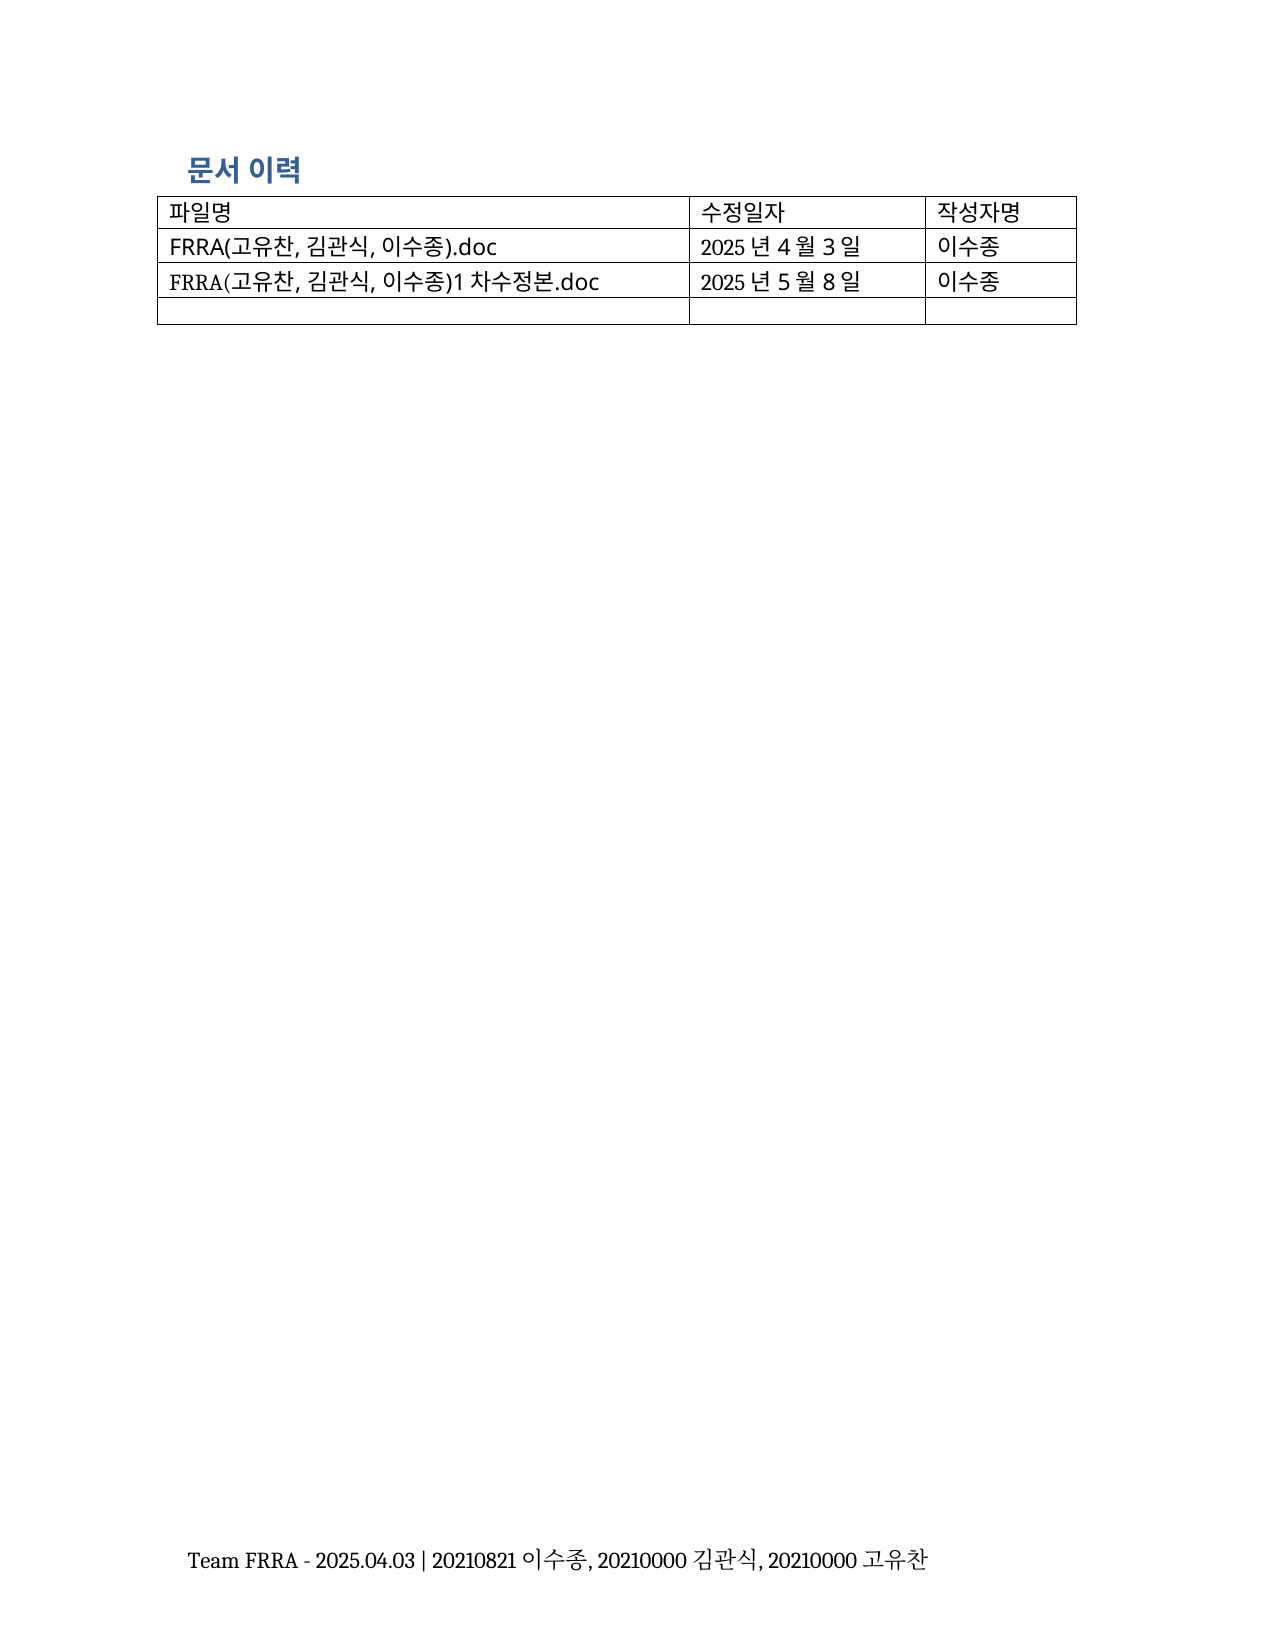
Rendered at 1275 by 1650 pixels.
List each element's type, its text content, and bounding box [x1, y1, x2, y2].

table_cell 2025년 4월 3일 [690, 229, 925, 262]
table_cell 이수종 [926, 263, 1076, 297]
table_header 수정일자 [690, 197, 925, 228]
table_cell FRRA(고유찬, 김관식, 이수종)1차수정본.doc [158, 263, 689, 297]
table_header 작성자명 [926, 197, 1076, 228]
subtitle 문서 이력 [187, 150, 1087, 190]
table_cell 이수종 [926, 229, 1076, 262]
table_cell FRRA(고유찬, 김관식, 이수종).doc [158, 229, 689, 262]
table_cell [926, 298, 1076, 324]
table_cell [690, 298, 925, 324]
table_cell [158, 298, 689, 324]
table_cell 2025년 5월 8일 [690, 263, 925, 297]
table_header 파일명 [158, 197, 689, 228]
